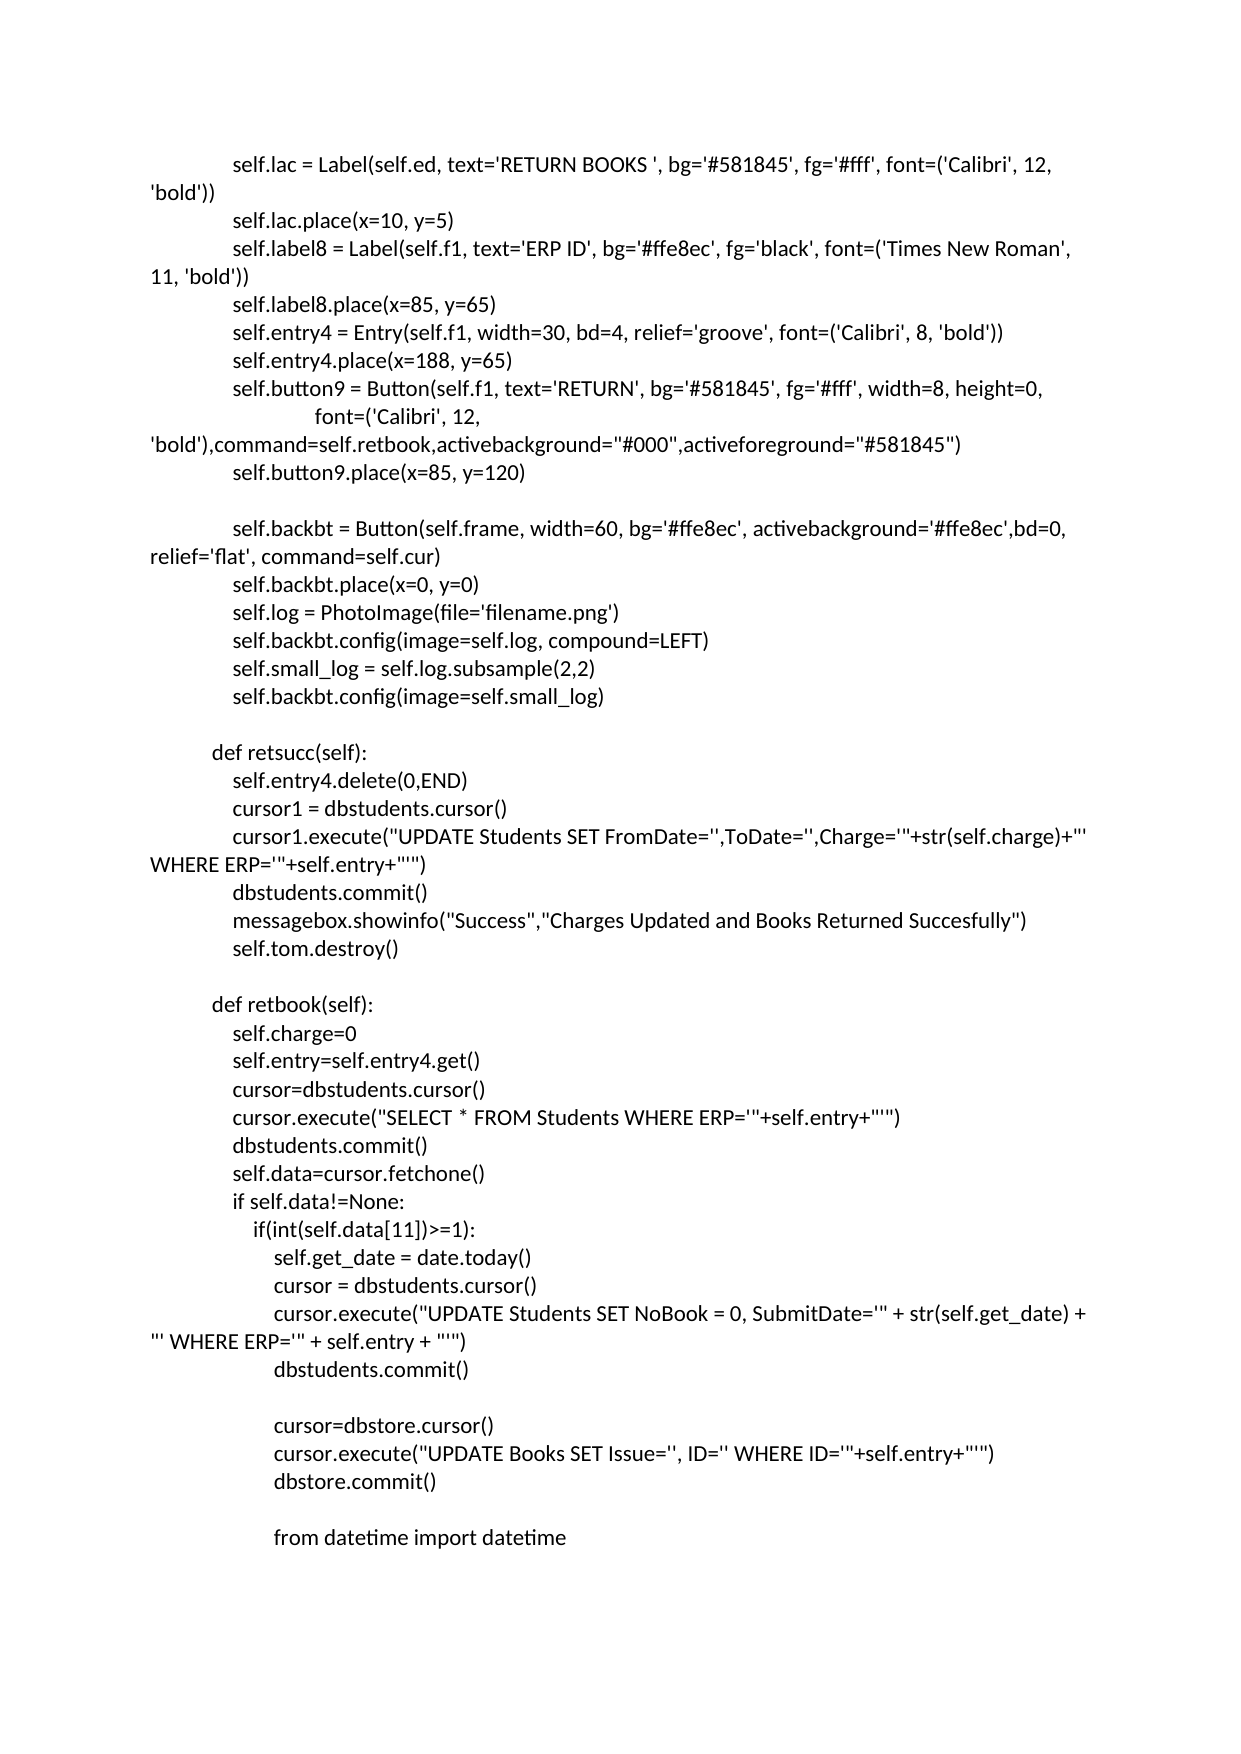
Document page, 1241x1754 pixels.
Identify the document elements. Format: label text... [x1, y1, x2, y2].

text self.backbt.place(x=0, y=0) [150, 570, 1090, 598]
text self.log = PhotoImage(file='filename.png') [150, 598, 1090, 626]
text if(int(self.data[11])>=1): [150, 1215, 1090, 1243]
text self.lac.place(x=10, y=5) [150, 206, 1090, 234]
text if self.data!=None: [150, 1187, 1090, 1215]
text cursor.execute("SELECT * FROM Students WHERE ERP='"+self.entry+"'") [150, 1103, 1090, 1131]
text self.backbt.config(image=self.log, compound=LEFT) [150, 626, 1090, 654]
text cursor=dbstudents.cursor() [150, 1075, 1090, 1103]
text def retbook(self): [150, 991, 1090, 1019]
text self.backbt = Button(self.frame, width=60, bg='#ffe8ec', activebackground='#ffe8ec',bd=0, relief='flat', command=self.cur) [150, 514, 1090, 570]
text self.entry4.place(x=188, y=65) [150, 346, 1090, 374]
text cursor.execute("UPDATE Students SET NoBook = 0, SubmitDate='" + str(self.get_date) + "' WHERE ERP='" + self.entry + "'") [150, 1299, 1090, 1355]
text cursor1 = dbstudents.cursor() [150, 794, 1090, 822]
text self.entry=self.entry4.get() [150, 1047, 1090, 1075]
text dbstore.commit() [150, 1467, 1090, 1495]
text cursor=dbstore.cursor() [150, 1411, 1090, 1439]
text font=('Calibri', 12, 'bold'),command=self.retbook,activebackground="#000",activeforeground="#581845") [150, 402, 1090, 458]
text self.button9.place(x=85, y=120) [150, 458, 1090, 486]
text self.tom.destroy() [150, 934, 1090, 963]
text messagebox.showinfo("Success","Charges Updated and Books Returned Succesfully") [150, 907, 1090, 934]
text self.charge=0 [150, 1019, 1090, 1047]
text from datetime import datetime [150, 1523, 1090, 1551]
text self.small_log = self.log.subsample(2,2) [150, 654, 1090, 682]
text self.data=cursor.fetchone() [150, 1159, 1090, 1187]
text self.backbt.config(image=self.small_log) [150, 682, 1090, 710]
text cursor1.execute("UPDATE Students SET FromDate='',ToDate='',Charge='"+str(self.charge)+"' WHERE ERP='"+self.entry+"'") [150, 822, 1090, 878]
text self.label8.place(x=85, y=65) [150, 290, 1090, 318]
text self.lac = Label(self.ed, text='RETURN BOOKS ', bg='#581845', fg='#fff', font=('Calibri', 12, 'bold')) [150, 150, 1090, 206]
text self.entry4 = Entry(self.f1, width=30, bd=4, relief='groove', font=('Calibri', 8, 'bold')) [150, 318, 1090, 346]
text def retsucc(self): [150, 738, 1090, 766]
text dbstudents.commit() [150, 1131, 1090, 1159]
text cursor = dbstudents.cursor() [150, 1271, 1090, 1299]
text self.label8 = Label(self.f1, text='ERP ID', bg='#ffe8ec', fg='black', font=('Times New Roman', 11, 'bold')) [150, 234, 1090, 290]
text self.get_date = date.today() [150, 1243, 1090, 1271]
text self.entry4.delete(0,END) [150, 766, 1090, 794]
text cursor.execute("UPDATE Books SET Issue='', ID='' WHERE ID='"+self.entry+"'") [150, 1439, 1090, 1467]
text self.button9 = Button(self.f1, text='RETURN', bg='#581845', fg='#fff', width=8, height=0, [150, 374, 1090, 402]
text dbstudents.commit() [150, 878, 1090, 907]
text dbstudents.commit() [150, 1355, 1090, 1383]
